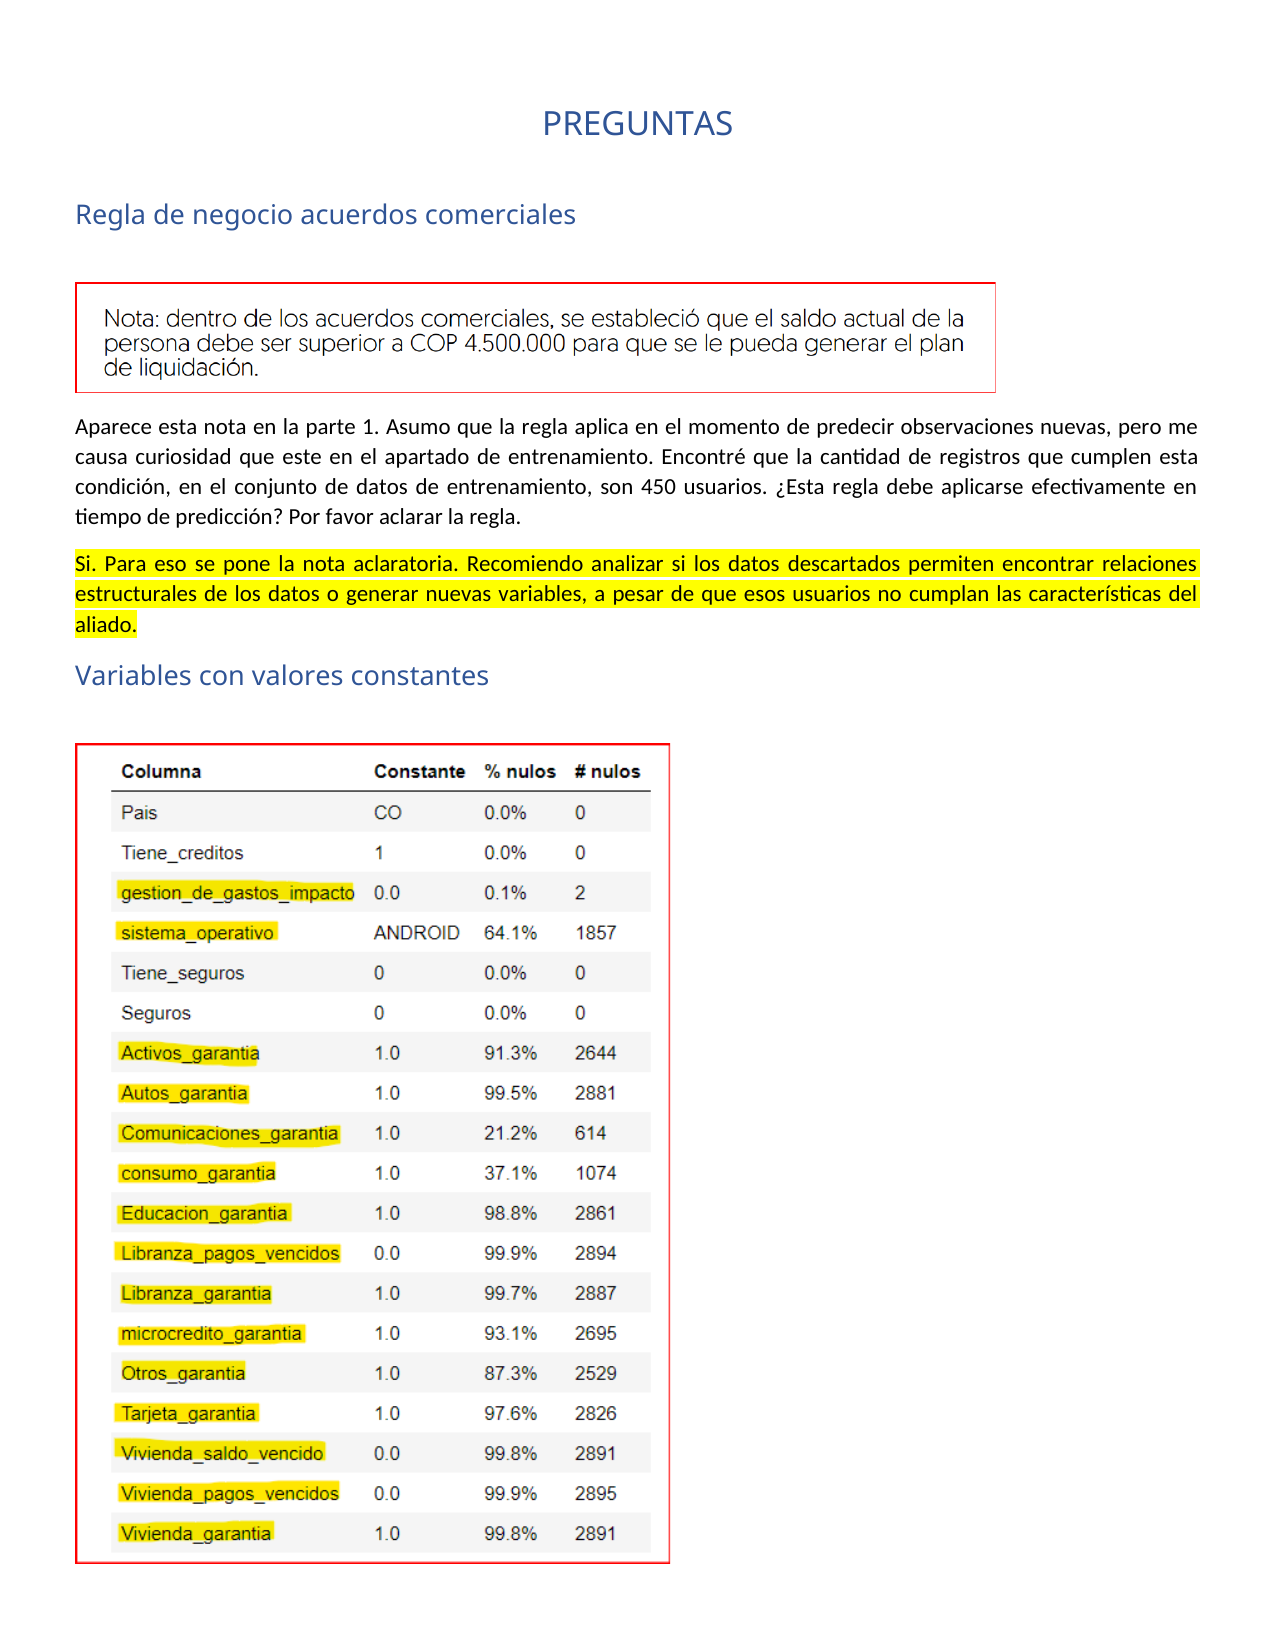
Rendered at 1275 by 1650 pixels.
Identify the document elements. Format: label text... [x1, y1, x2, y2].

text Aparece esta nota en la parte 1. Asumo que la regla aplica en el momento de predecir observaciones nuevas, pero me causa curiosidad que este en el apartado de entrenamiento. Encontré que la cantidad de registros que cumplen esta condición, en el conjunto de datos de entrenamiento, son 450 usuarios. ¿Esta regla debe aplicarse efectivamente en tiempo de predicción? Por favor aclarar la regla. [75, 412, 1200, 531]
picture [75, 743, 671, 1564]
text Si. Para eso se pone la nota aclaratoria. Recomiendo analizar si los datos descartados permiten encontrar relaciones estructurales de los datos o generar nuevas variables, a pesar de que esos usuarios no cumplan las características del aliado. [75, 608, 1200, 638]
picture [75, 282, 996, 393]
subtitle Regla de negocio acuerdos comerciales [75, 196, 1200, 233]
subtitle PREGUNTAS [75, 100, 1200, 145]
subtitle Variables con valores constantes [75, 657, 1200, 693]
